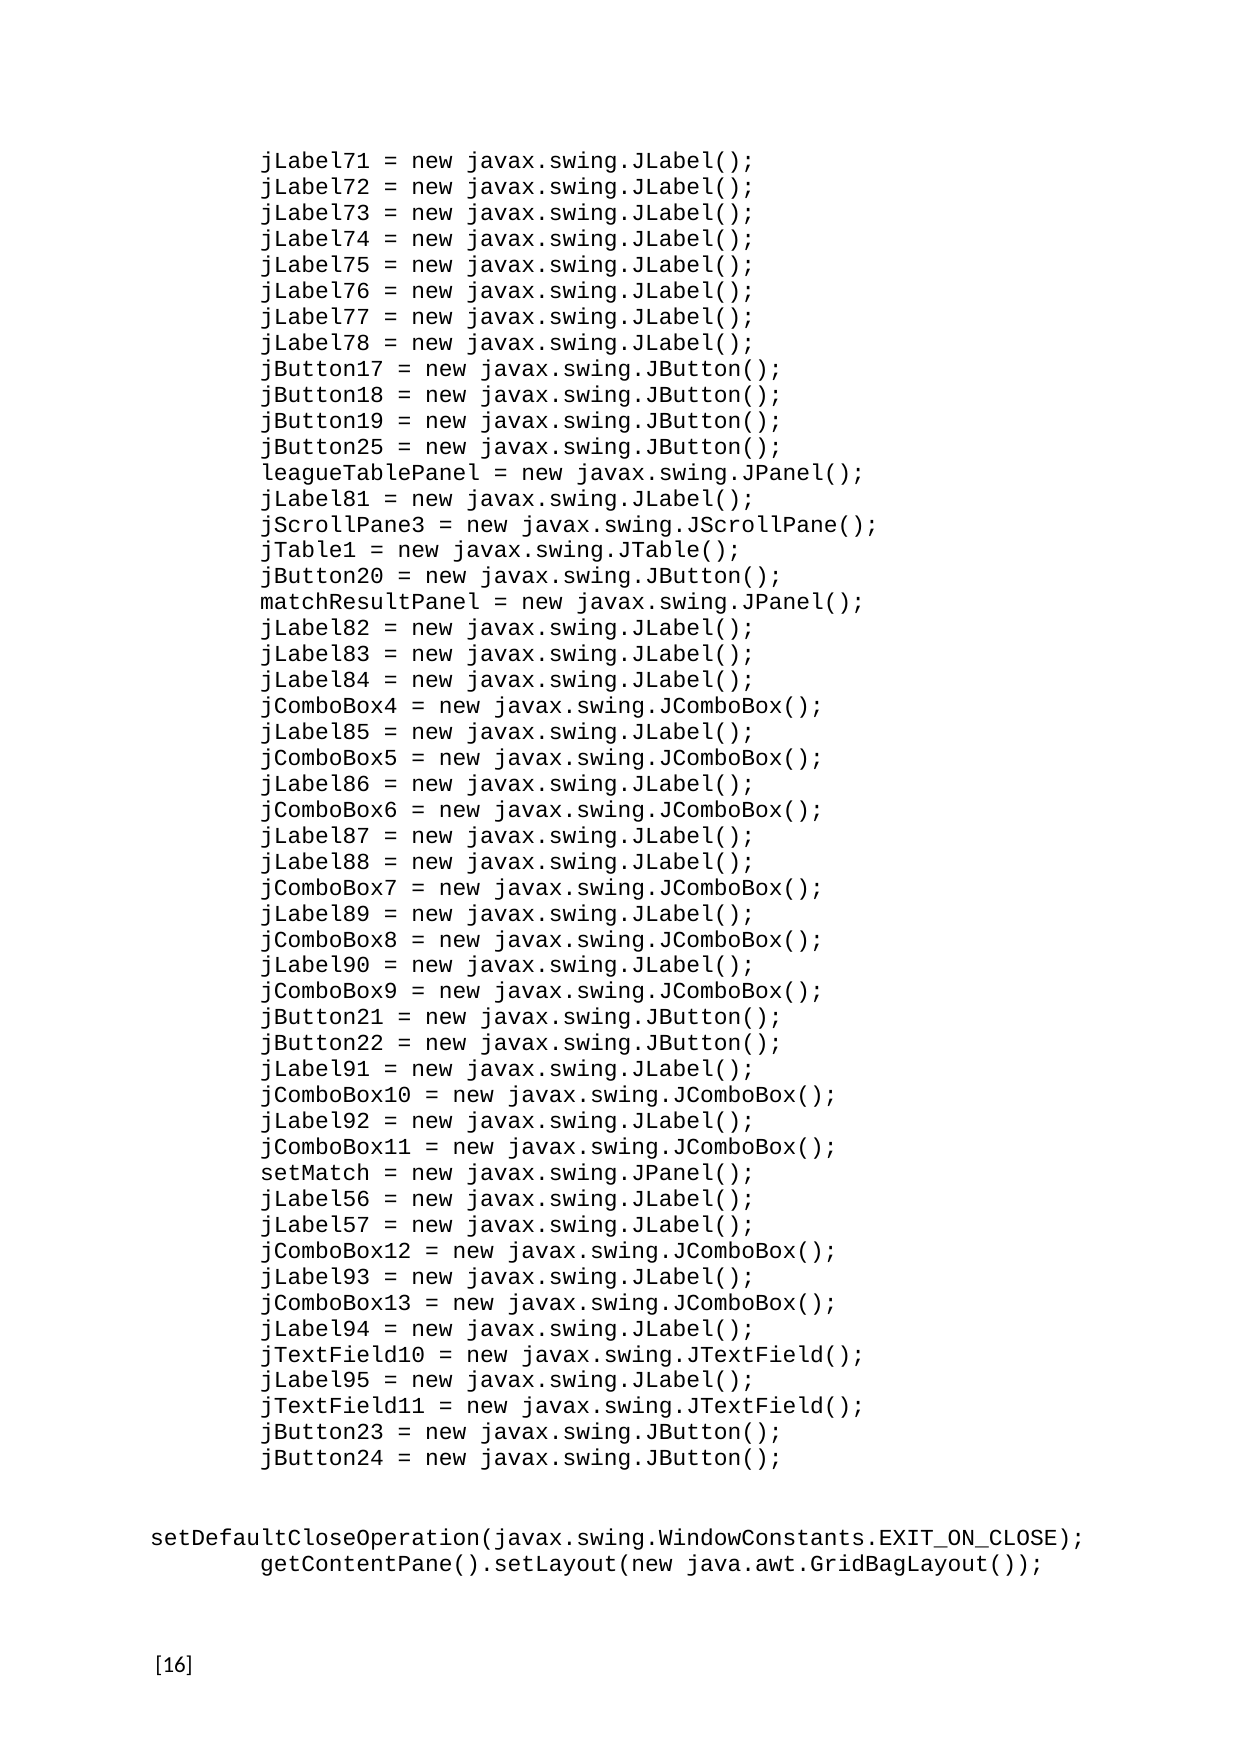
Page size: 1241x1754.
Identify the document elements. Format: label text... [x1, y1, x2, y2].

text jLabel57 = new javax.swing.JLabel(); [150, 1213, 1164, 1239]
text jLabel74 = new javax.swing.JLabel(); [150, 228, 1164, 253]
text jLabel73 = new javax.swing.JLabel(); [150, 202, 1164, 228]
text jLabel56 = new javax.swing.JLabel(); [150, 1187, 1164, 1213]
text jLabel77 = new javax.swing.JLabel(); [150, 305, 1164, 331]
text jComboBox8 = new javax.swing.JComboBox(); [150, 928, 1164, 954]
text jComboBox11 = new javax.swing.JComboBox(); [150, 1135, 1164, 1161]
text jButton23 = new javax.swing.JButton(); [150, 1421, 1164, 1447]
text jLabel87 = new javax.swing.JLabel(); [150, 824, 1164, 850]
text getContentPane().setLayout(new java.awt.GridBagLayout()); [150, 1552, 1164, 1578]
text jLabel85 = new javax.swing.JLabel(); [150, 720, 1164, 746]
text jLabel91 = new javax.swing.JLabel(); [150, 1058, 1164, 1083]
text jButton21 = new javax.swing.JButton(); [150, 1006, 1164, 1032]
text jTextField10 = new javax.swing.JTextField(); [150, 1343, 1164, 1369]
text jLabel95 = new javax.swing.JLabel(); [150, 1369, 1164, 1395]
text setDefaultCloseOperation(javax.swing.WindowConstants.EXIT_ON_CLOSE); [150, 1498, 1164, 1552]
text jLabel94 = new javax.swing.JLabel(); [150, 1317, 1164, 1343]
text jTextField11 = new javax.swing.JTextField(); [150, 1395, 1164, 1421]
text jLabel92 = new javax.swing.JLabel(); [150, 1109, 1164, 1135]
text jComboBox9 = new javax.swing.JComboBox(); [150, 980, 1164, 1006]
text jComboBox7 = new javax.swing.JComboBox(); [150, 876, 1164, 902]
text jLabel88 = new javax.swing.JLabel(); [150, 850, 1164, 876]
text matchResultPanel = new javax.swing.JPanel(); [150, 591, 1164, 617]
text jLabel93 = new javax.swing.JLabel(); [150, 1265, 1164, 1291]
text jLabel86 = new javax.swing.JLabel(); [150, 772, 1164, 798]
text jButton20 = new javax.swing.JButton(); [150, 565, 1164, 591]
text leagueTablePanel = new javax.swing.JPanel(); [150, 461, 1164, 487]
text jLabel90 = new javax.swing.JLabel(); [150, 954, 1164, 980]
text jLabel71 = new javax.swing.JLabel(); [150, 150, 1164, 176]
text jButton24 = new javax.swing.JButton(); [150, 1447, 1164, 1473]
text jTable1 = new javax.swing.JTable(); [150, 539, 1164, 565]
text jLabel82 = new javax.swing.JLabel(); [150, 617, 1164, 643]
text jComboBox6 = new javax.swing.JComboBox(); [150, 798, 1164, 824]
text jButton18 = new javax.swing.JButton(); [150, 383, 1164, 409]
text setMatch = new javax.swing.JPanel(); [150, 1161, 1164, 1187]
text jComboBox12 = new javax.swing.JComboBox(); [150, 1239, 1164, 1265]
text jLabel75 = new javax.swing.JLabel(); [150, 253, 1164, 279]
text jLabel78 = new javax.swing.JLabel(); [150, 331, 1164, 357]
text jComboBox5 = new javax.swing.JComboBox(); [150, 746, 1164, 772]
text jComboBox13 = new javax.swing.JComboBox(); [150, 1291, 1164, 1317]
text jButton22 = new javax.swing.JButton(); [150, 1032, 1164, 1058]
text jButton17 = new javax.swing.JButton(); [150, 357, 1164, 383]
text jLabel83 = new javax.swing.JLabel(); [150, 643, 1164, 668]
text jButton19 = new javax.swing.JButton(); [150, 409, 1164, 435]
text jComboBox4 = new javax.swing.JComboBox(); [150, 694, 1164, 720]
text jLabel84 = new javax.swing.JLabel(); [150, 668, 1164, 694]
text jButton25 = new javax.swing.JButton(); [150, 435, 1164, 461]
text jLabel76 = new javax.swing.JLabel(); [150, 279, 1164, 305]
text jLabel81 = new javax.swing.JLabel(); [150, 487, 1164, 513]
text jScrollPane3 = new javax.swing.JScrollPane(); [150, 513, 1164, 539]
text jLabel89 = new javax.swing.JLabel(); [150, 902, 1164, 928]
text jLabel72 = new javax.swing.JLabel(); [150, 176, 1164, 202]
text jComboBox10 = new javax.swing.JComboBox(); [150, 1083, 1164, 1109]
